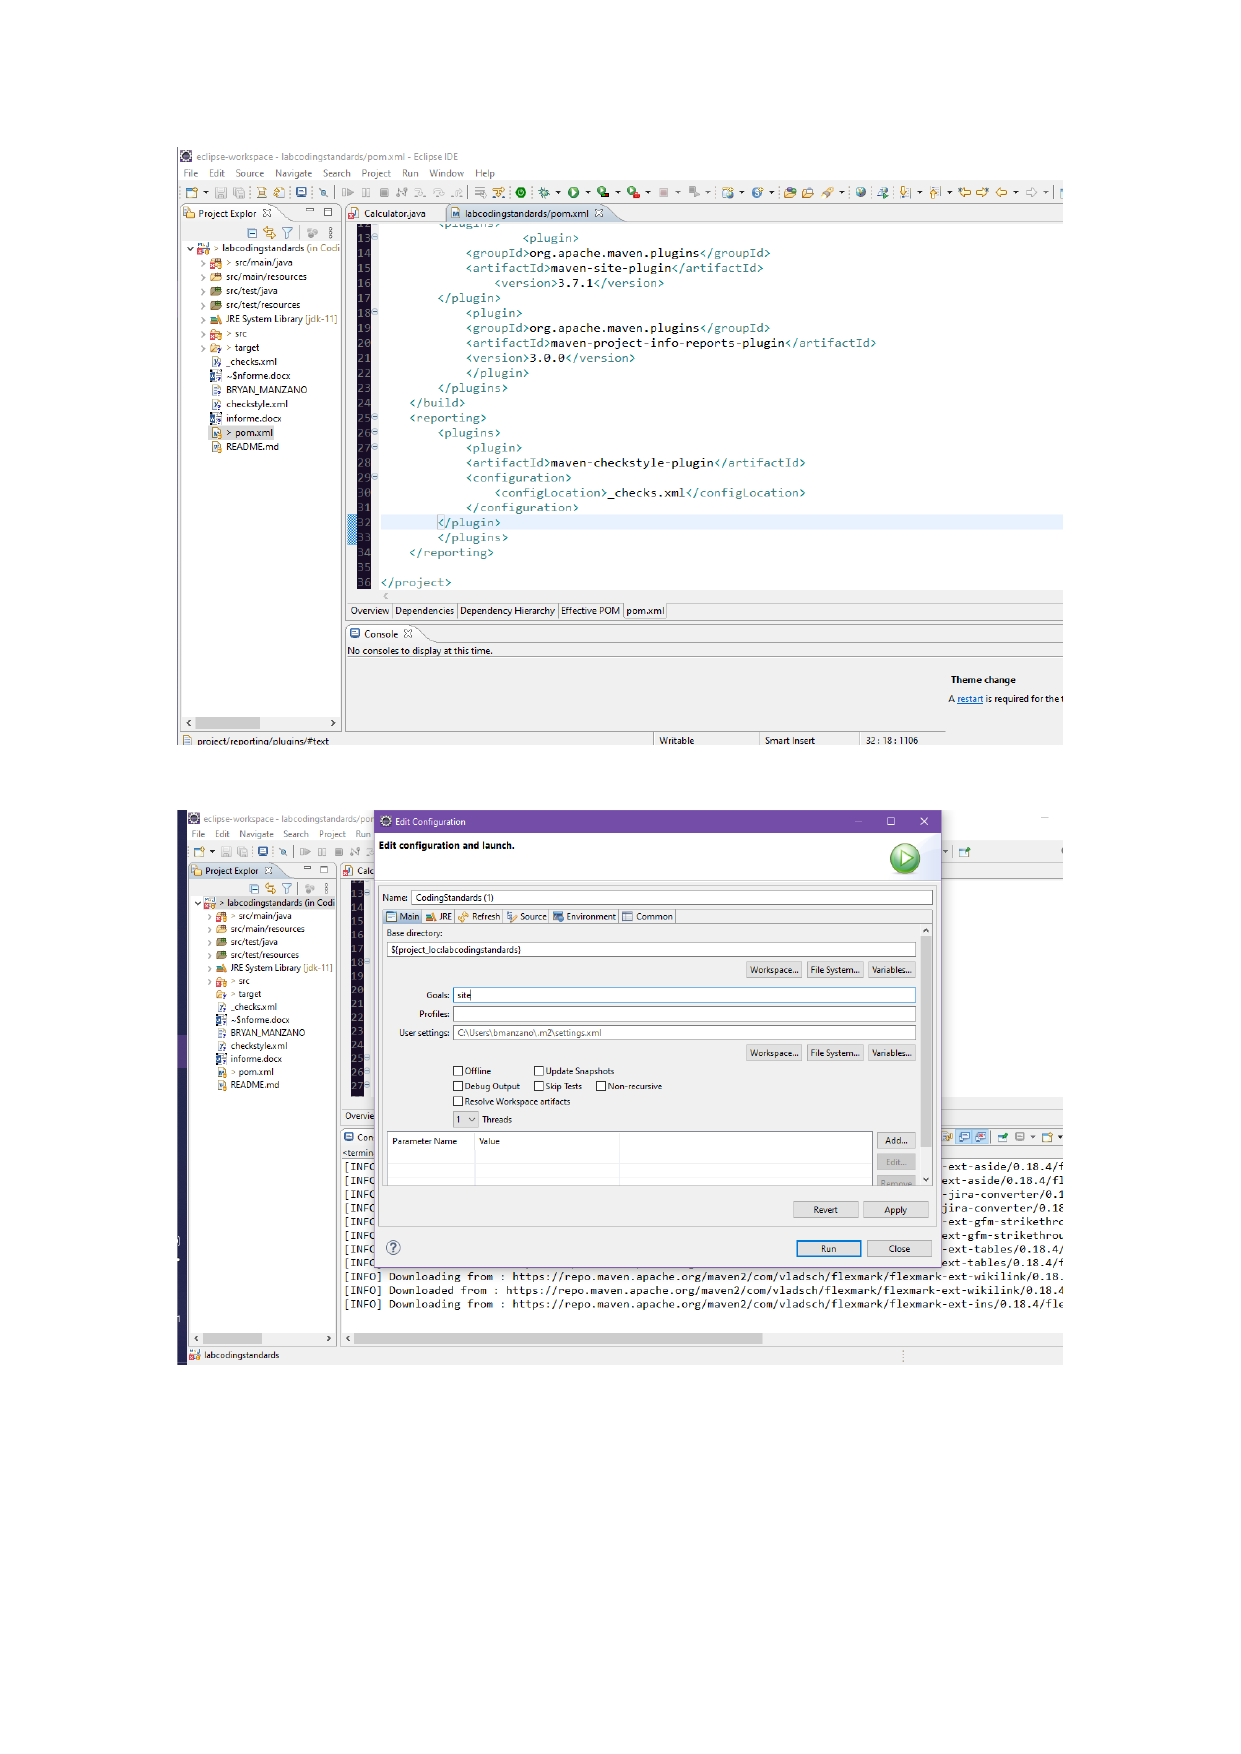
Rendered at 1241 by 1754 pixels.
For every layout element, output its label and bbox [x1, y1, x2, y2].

picture [177, 147, 1063, 745]
picture [177, 810, 1063, 1365]
